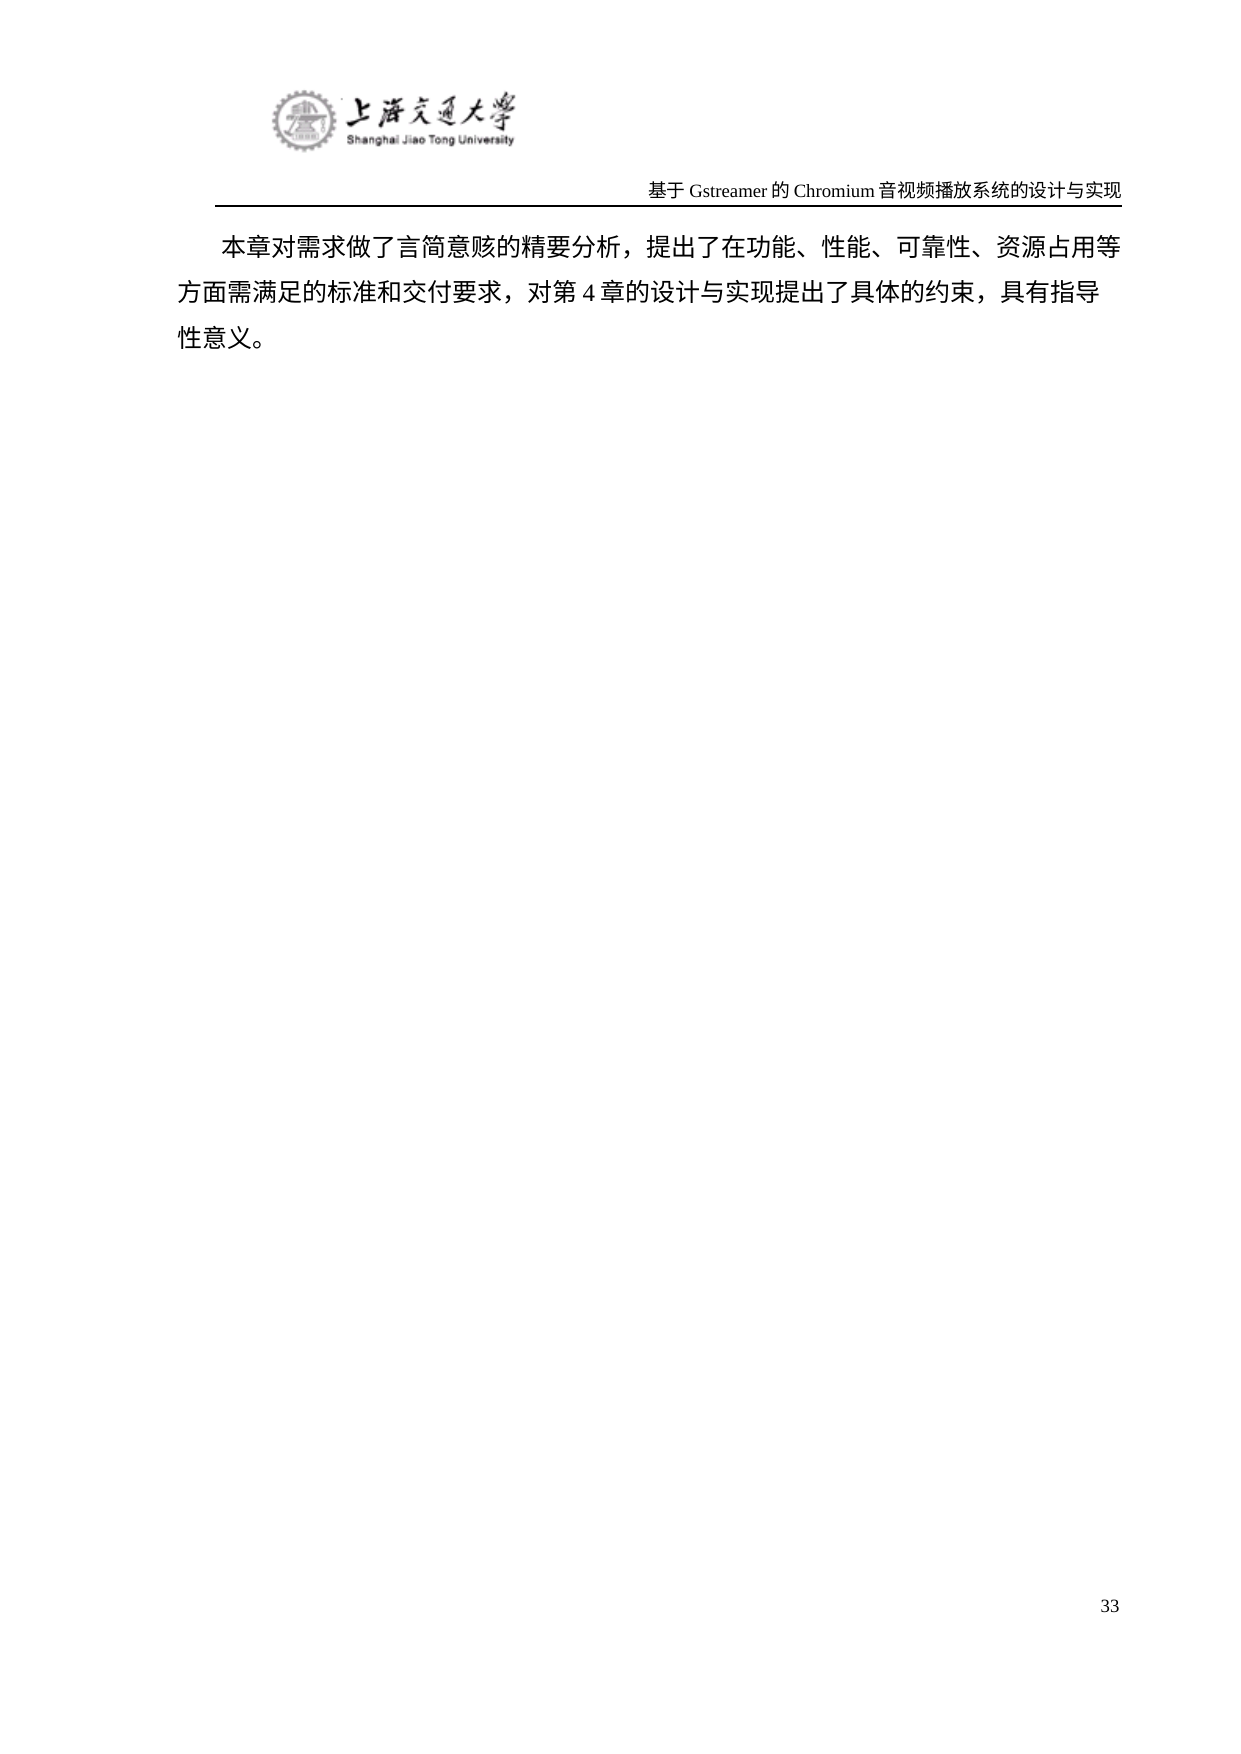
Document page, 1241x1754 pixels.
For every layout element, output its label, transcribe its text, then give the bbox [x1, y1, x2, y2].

text 本章对需求做了言简意赅的精要分析，提出了在功能、性能、可靠性、资源占用等方面需满足的标准和交付要求，对第4章的设计与实现提出了具体的约束，具有指导性意义。 [177, 228, 1122, 354]
picture [252, 73, 531, 156]
